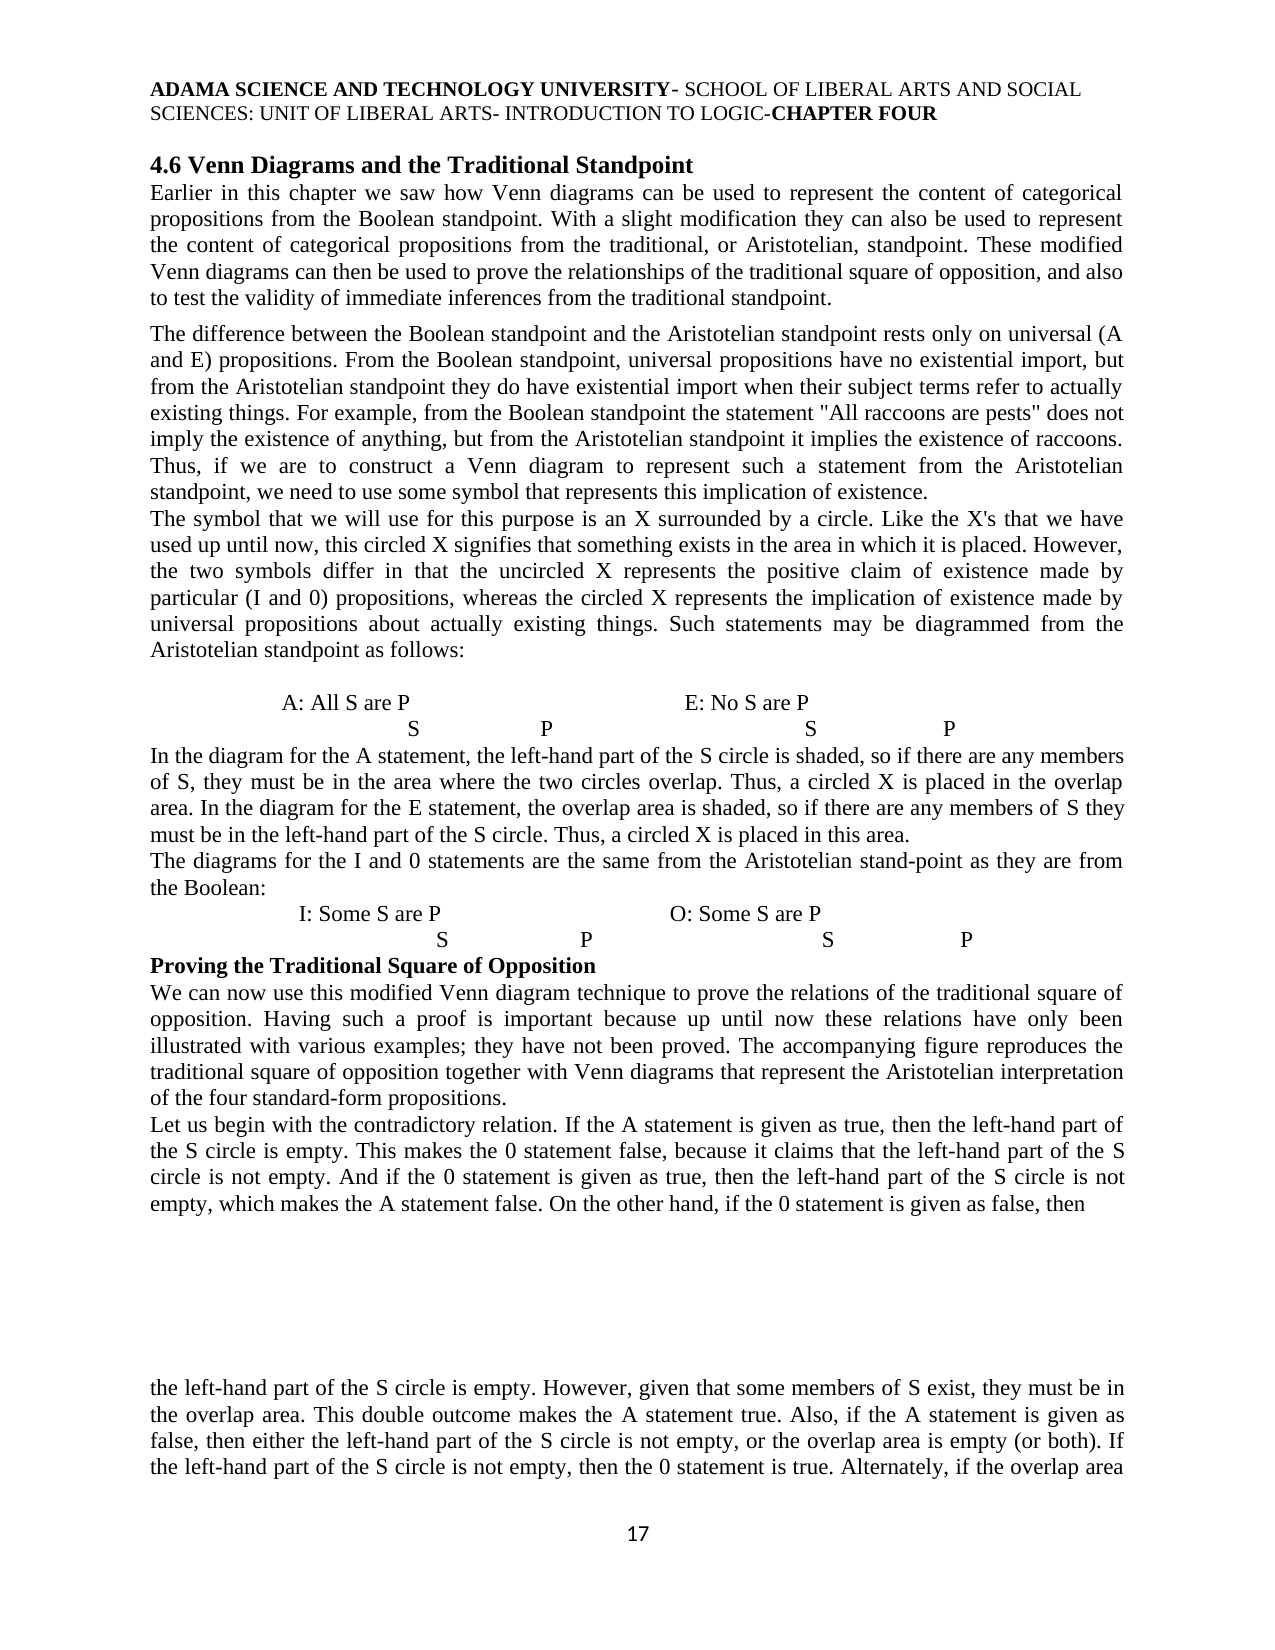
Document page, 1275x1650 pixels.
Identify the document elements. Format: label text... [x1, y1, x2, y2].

text The symbol that we will use for this purpose is an X surrounded by a circle. Like the X's that we have used up until now, this circled X signifies that something exists in the area in which it is placed. However, the two symbols differ in that the uncircled X represents the positive claim of existence made by particular (I and 0) propositions, whereas the circled X represents the implication of existence made by universal propositions about actually existing things. Such statements may be diagrammed from the Aristotelian standpoint as follows: [150, 504, 1125, 663]
text 4.6 Venn Diagrams and the Traditional Standpoint [150, 150, 1125, 179]
text I: Some S are P O: Some S are P [150, 900, 1125, 926]
text Proving the Traditional Square of Opposition [150, 953, 1125, 979]
text The difference between the Boolean standpoint and the Aristotelian standpoint rests only on universal (A and E) propositions. From the Boolean standpoint, universal propositions have no existential import, but from the Aristotelian standpoint they do have existential import when their subject terms refer to actually existing things. For example, from the Boolean standpoint the statement "All raccoons are pests" does not imply the existence of anything, but from the Aristotelian standpoint it implies the existence of raccoons. Thus, if we are to construct a Venn diagram to represent such a statement from the Aristotelian standpoint, we need to use some symbol that represents this implication of existence. [150, 320, 1125, 504]
text Let us begin with the contradictory relation. If the A statement is given as true, then the left-hand part of the S circle is empty. This makes the 0 statement false, because it claims that the left-hand part of the S circle is not empty. And if the 0 statement is given as true, then the left-hand part of the S circle is not empty, which makes the A statement false. On the other hand, if the 0 statement is given as false, then [150, 1111, 1125, 1216]
text A: All S are P E: No S are P [150, 689, 1125, 715]
text The diagrams for the I and 0 statements are the same from the Aristotelian stand-point as they are from the Boolean: [150, 847, 1125, 900]
text We can now use this modified Venn diagram technique to prove the relations of the traditional square of opposition. Having such a proof is important because up until now these relations have only been illustrated with various examples; they have not been proved. The accompanying figure reproduces the traditional square of opposition together with Venn diagrams that represent the Aristotelian interpretation of the four standard-form propositions. [150, 979, 1125, 1111]
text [150, 1374, 1125, 1480]
text In the diagram for the A statement, the left-hand part of the S circle is shaded, so if there are any members of S, they must be in the area where the two circles overlap. Thus, a circled X is placed in the overlap area. In the diagram for the E statement, the overlap area is shaded, so if there are any members of S they must be in the left-hand part of the S circle. Thus, a circled X is placed in this area. [150, 742, 1125, 847]
text S P S P [150, 926, 1125, 953]
text S P S P [150, 715, 1125, 742]
text Earlier in this chapter we saw how Venn diagrams can be used to represent the content of categorical propositions from the Boolean standpoint. With a slight modification they can also be used to represent the content of categorical propositions from the traditional, or Aristotelian, standpoint. These modified Venn diagrams can then be used to prove the relationships of the traditional square of opposition, and also to test the validity of immediate inferences from the traditional standpoint. [150, 179, 1125, 311]
